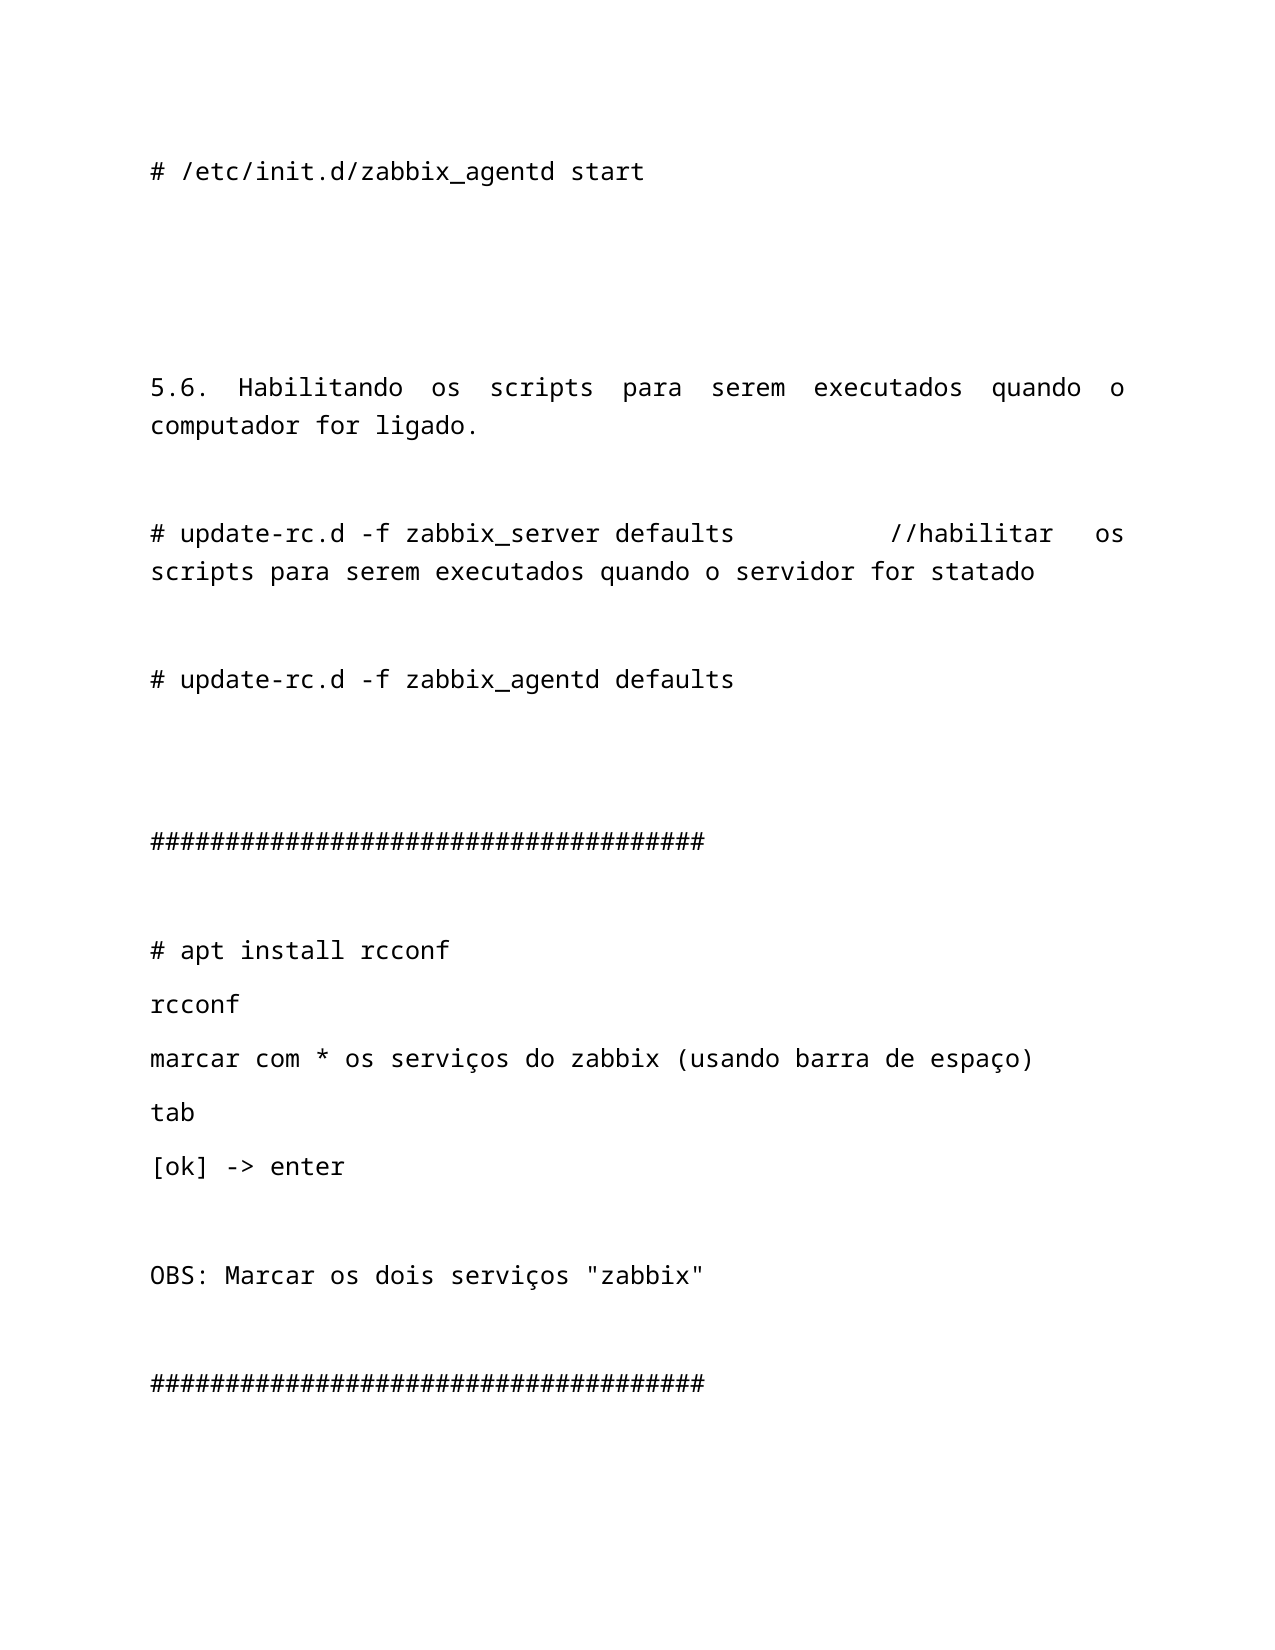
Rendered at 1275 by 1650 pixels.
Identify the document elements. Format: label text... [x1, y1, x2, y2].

text ##################################### [150, 1362, 1125, 1400]
text # apt install rcconf [150, 929, 1125, 967]
text ##################################### [150, 821, 1125, 858]
text # /etc/init.d/zabbix_agentd start [150, 150, 1125, 187]
text OBS: Marcar os dois serviços "zabbix" [150, 1254, 1125, 1292]
text # update-rc.d -f zabbix_server defaults //habilitar os scripts para serem executados quando o servidor for statado [150, 512, 1125, 587]
text tab [150, 1092, 1125, 1129]
text rcconf [150, 983, 1125, 1021]
text # update-rc.d -f zabbix_agentd defaults [150, 658, 1125, 696]
text 5.6. Habilitando os scripts para serem executados quando o computador for ligado. [150, 367, 1125, 442]
text [ok] -> enter [150, 1146, 1125, 1183]
text marcar com * os serviços do zabbix (usando barra de espaço) [150, 1037, 1125, 1075]
